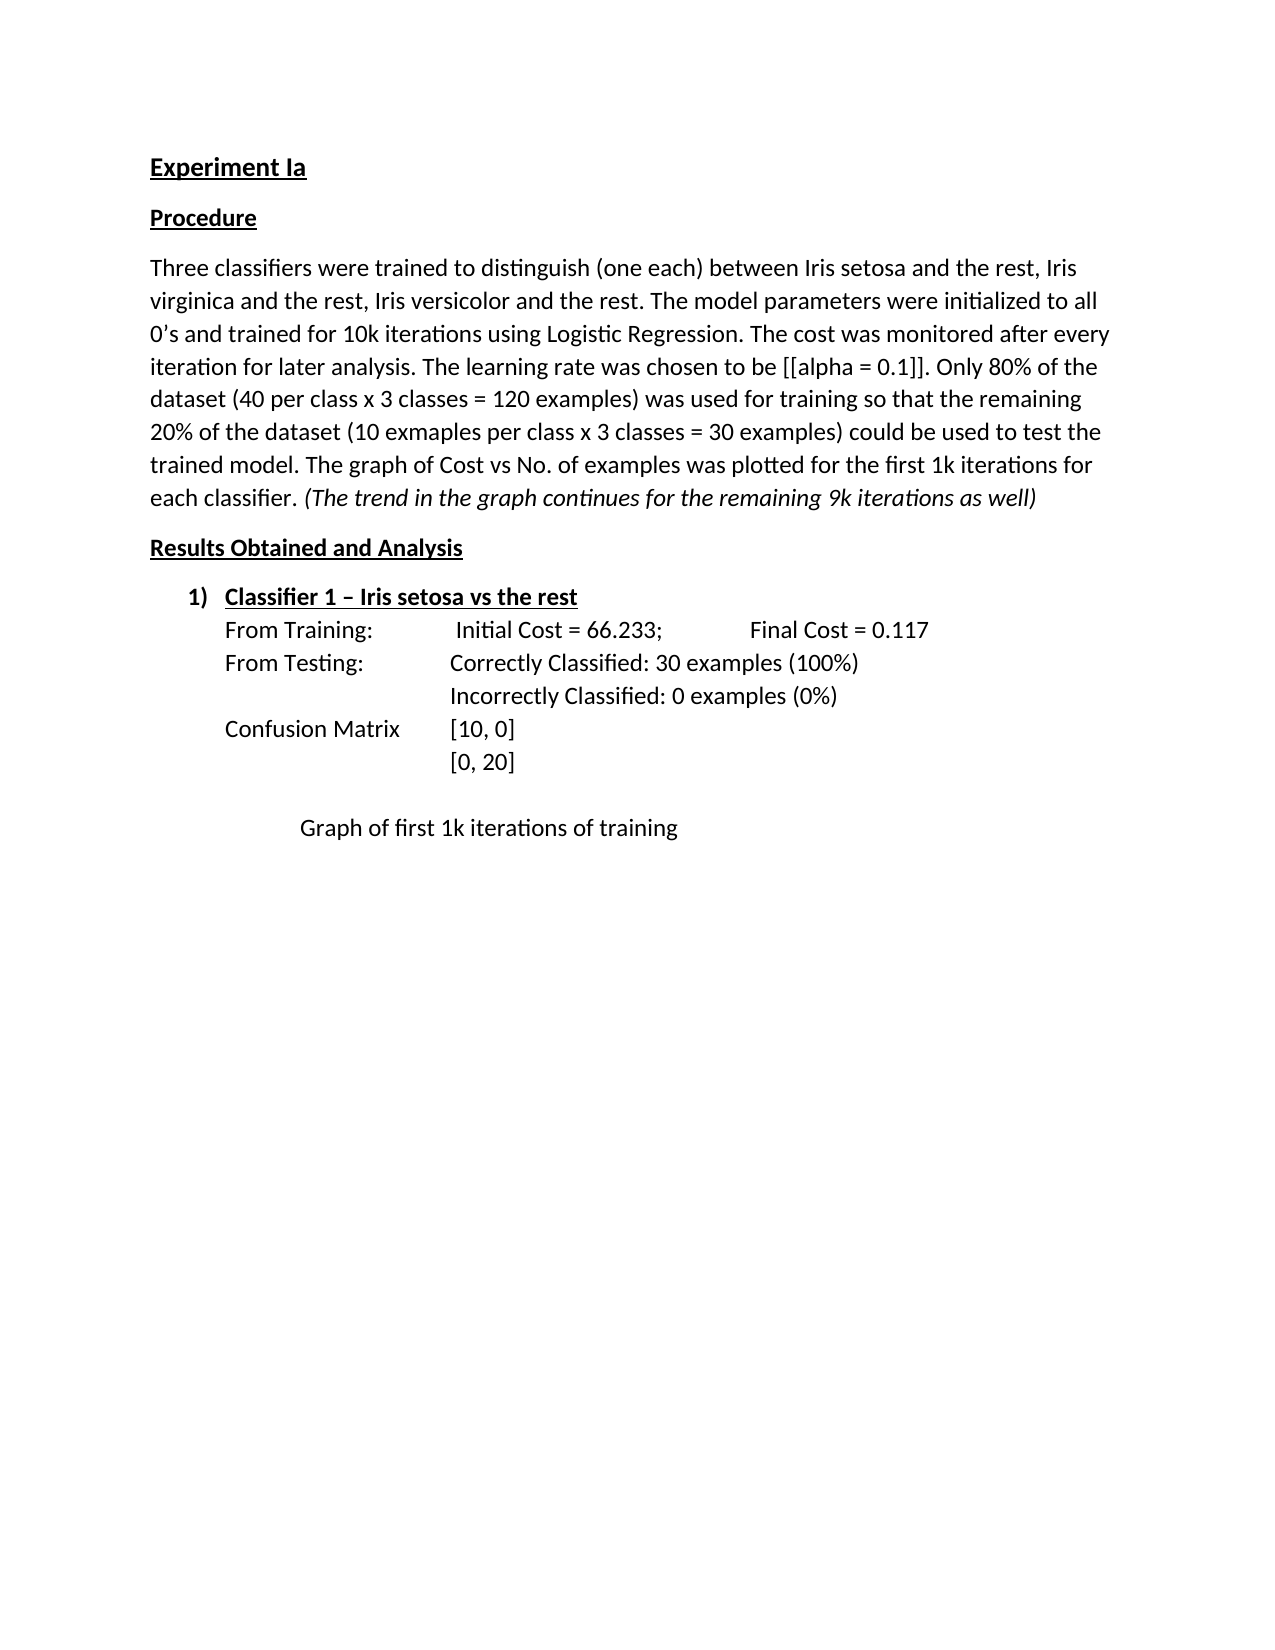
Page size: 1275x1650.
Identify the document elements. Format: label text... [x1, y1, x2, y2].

list [0, 20] [375, 746, 1125, 777]
list Incorrectly Classified: 0 examples (0%) [225, 680, 1125, 711]
list Confusion Matrix [10, 0] [225, 713, 1125, 744]
list Graph of first 1k iterations of training [225, 812, 1125, 842]
text Results Obtained and Analysis [150, 532, 1125, 562]
text Procedure [150, 202, 1125, 233]
list Classifier 1 – Iris setosa vs the rest [187, 581, 1125, 612]
text Experiment Ia [150, 150, 1125, 183]
list From Training: Initial Cost = 66.233; Final Cost = 0.117 [225, 614, 1125, 645]
text Three classifiers were trained to distinguish (one each) between Iris setosa and the rest, Iris virginica and the rest, Iris versicolor and the rest. The model parameters were initialized to all 0’s and trained for 10k iterations using Logistic Regression. The cost was monitored after every iteration for later analysis. The learning rate was chosen to be [[alpha = 0.1]]. Only 80% of the dataset (40 per class x 3 classes = 120 examples) was used for training so that the remaining 20% of the dataset (10 exmaples per class x 3 classes = 30 examples) could be used to test the trained model. The graph of Cost vs No. of examples was plotted for the first 1k iterations for each classifier. (The trend in the graph continues for the remaining 9k iterations as well) [150, 252, 1125, 513]
list From Testing: Correctly Classified: 30 examples (100%) [225, 647, 1125, 678]
